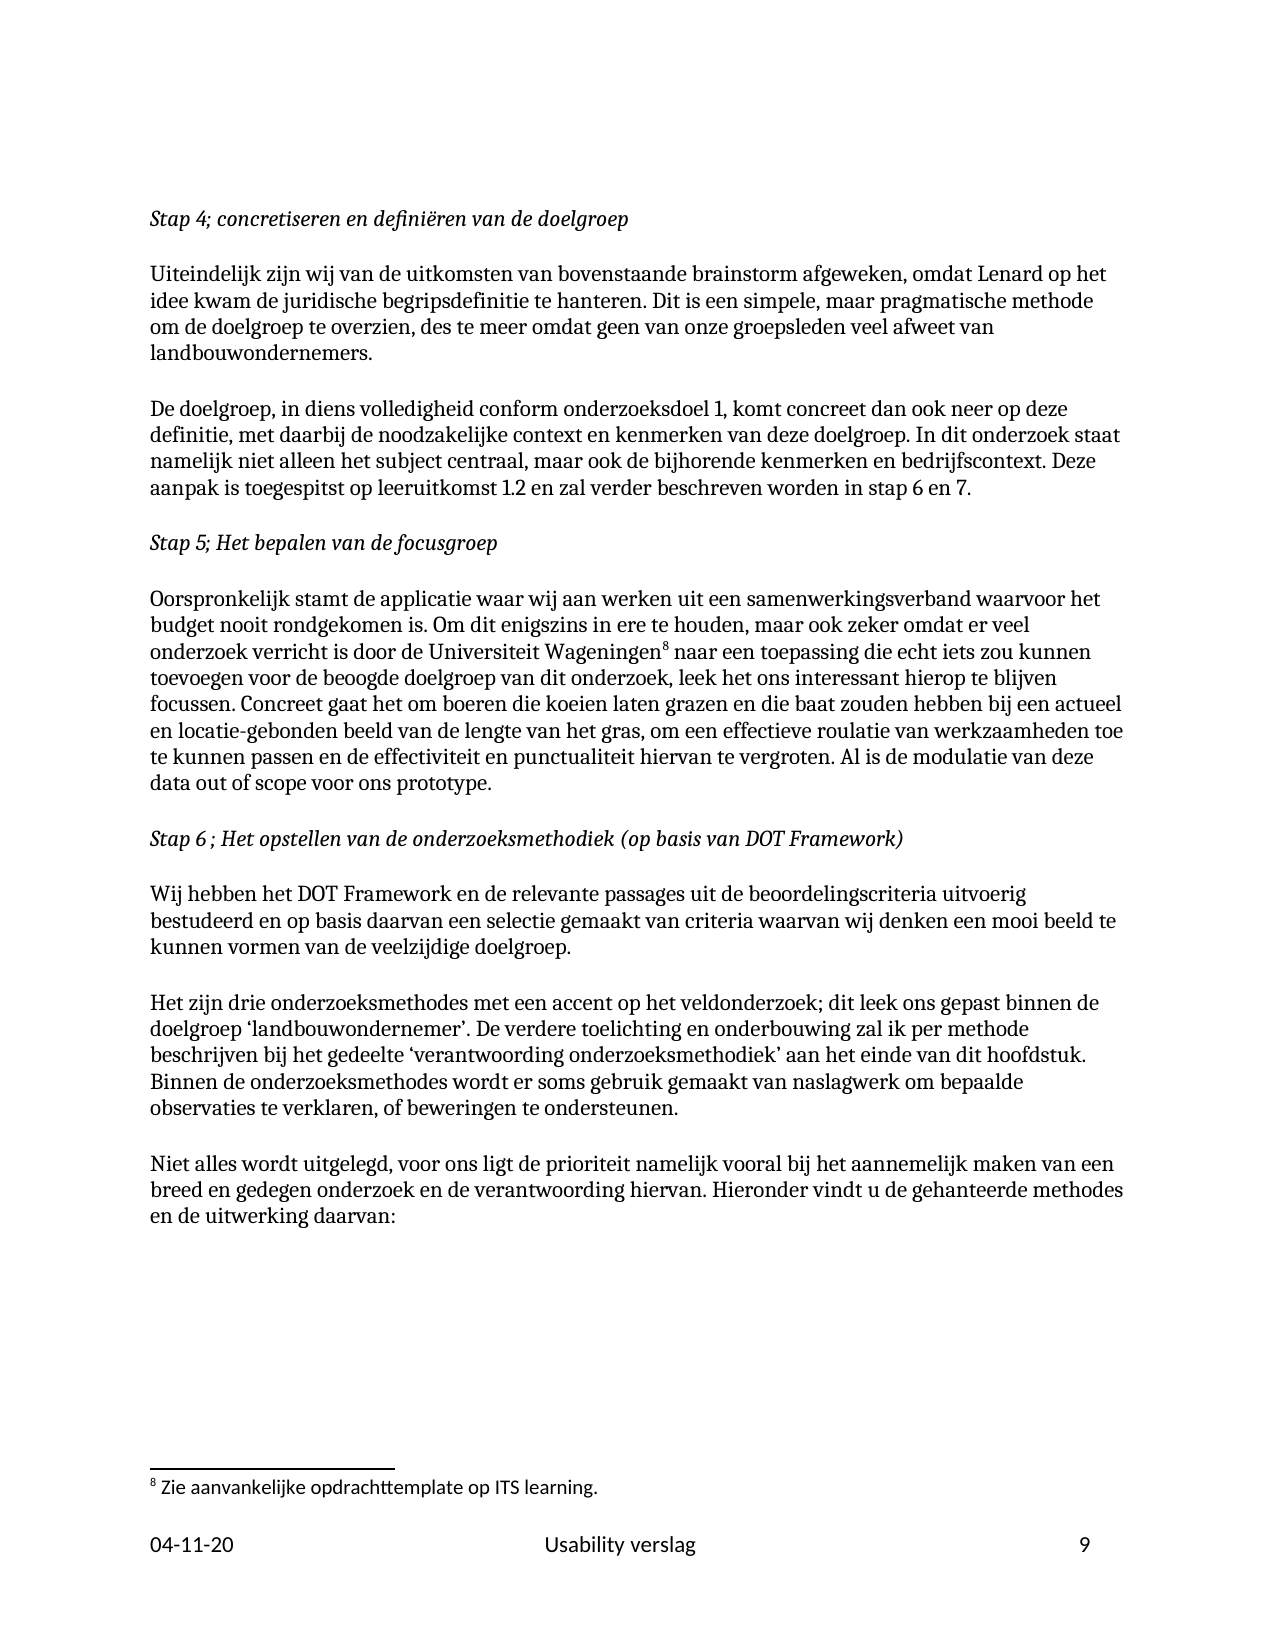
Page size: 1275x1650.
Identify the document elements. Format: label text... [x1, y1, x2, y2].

text Wij hebben het DOT Framework en de relevante passages uit de beoordelingscriteria uitvoerig bestudeerd en op basis daarvan een selectie gemaakt van criteria waarvan wij denken een mooi beeld te kunnen vormen van de veelzijdige doelgroep. [150, 881, 1125, 960]
text Oorspronkelijk stamt de applicatie waar wij aan werken uit een samenwerkingsverband waarvoor het budget nooit rondgekomen is. Om dit enigszins in ere te houden, maar ook zeker omdat er veel onderzoek verricht is door de Universiteit Wageningen naar een toepassing die echt iets zou kunnen toevoegen voor de beoogde doelgroep van dit onderzoek, leek het ons interessant hierop te blijven focussen. Concreet gaat het om boeren die koeien laten grazen en die baat zouden hebben bij een actueel en locatie-gebonden beeld van de lengte van het gras, om een effectieve roulatie van werkzaamheden toe te kunnen passen en de effectiviteit en punctualiteit hiervan te vergroten. Al is de modulatie van deze data out of scope voor ons prototype. [150, 586, 1125, 797]
text De doelgroep, in diens volledigheid conform onderzoeksdoel 1, komt concreet dan ook neer op deze definitie, met daarbij de noodzakelijke context en kenmerken van deze doelgroep. In dit onderzoek staat namelijk niet alleen het subject centraal, maar ook de bijhorende kenmerken en bedrijfscontext. Deze aanpak is toegespitst op leeruitkomst 1.2 en zal verder beschreven worden in stap 6 en 7. [150, 396, 1125, 501]
text Stap 4; concretiseren en definiëren van de doelgroep [150, 206, 1125, 232]
text Stap 5; Het bepalen van de focusgroep [150, 530, 1125, 557]
text Stap 6 ; Het opstellen van de onderzoeksmethodiek (op basis van DOT Framework) [150, 826, 1125, 852]
text Niet alles wordt uitgelegd, voor ons ligt de prioriteit namelijk vooral bij het aannemelijk maken van een breed en gedegen onderzoek en de verantwoording hiervan. Hieronder vindt u de gehanteerde methodes en de uitwerking daarvan: [150, 1150, 1125, 1229]
text Uiteindelijk zijn wij van de uitkomsten van bovenstaande brainstorm afgeweken, omdat Lenard op het idee kwam de juridische begripsdefinitie te hanteren. Dit is een simpele, maar pragmatische methode om de doelgroep te overzien, des te meer omdat geen van onze groepsleden veel afweet van landbouwondernemers. [150, 261, 1125, 366]
text Het zijn drie onderzoeksmethodes met een accent op het veldonderzoek; dit leek ons gepast binnen de doelgroep ‘landbouwondernemer’. De verdere toelichting en onderbouwing zal ik per methode beschrijven bij het gedeelte ‘verantwoording onderzoeksmethodiek’ aan het einde van dit hoofdstuk. Binnen de onderzoeksmethodes wordt er soms gebruik gemaakt van naslagwerk om bepaalde observaties te verklaren, of beweringen te ondersteunen. [150, 989, 1125, 1121]
